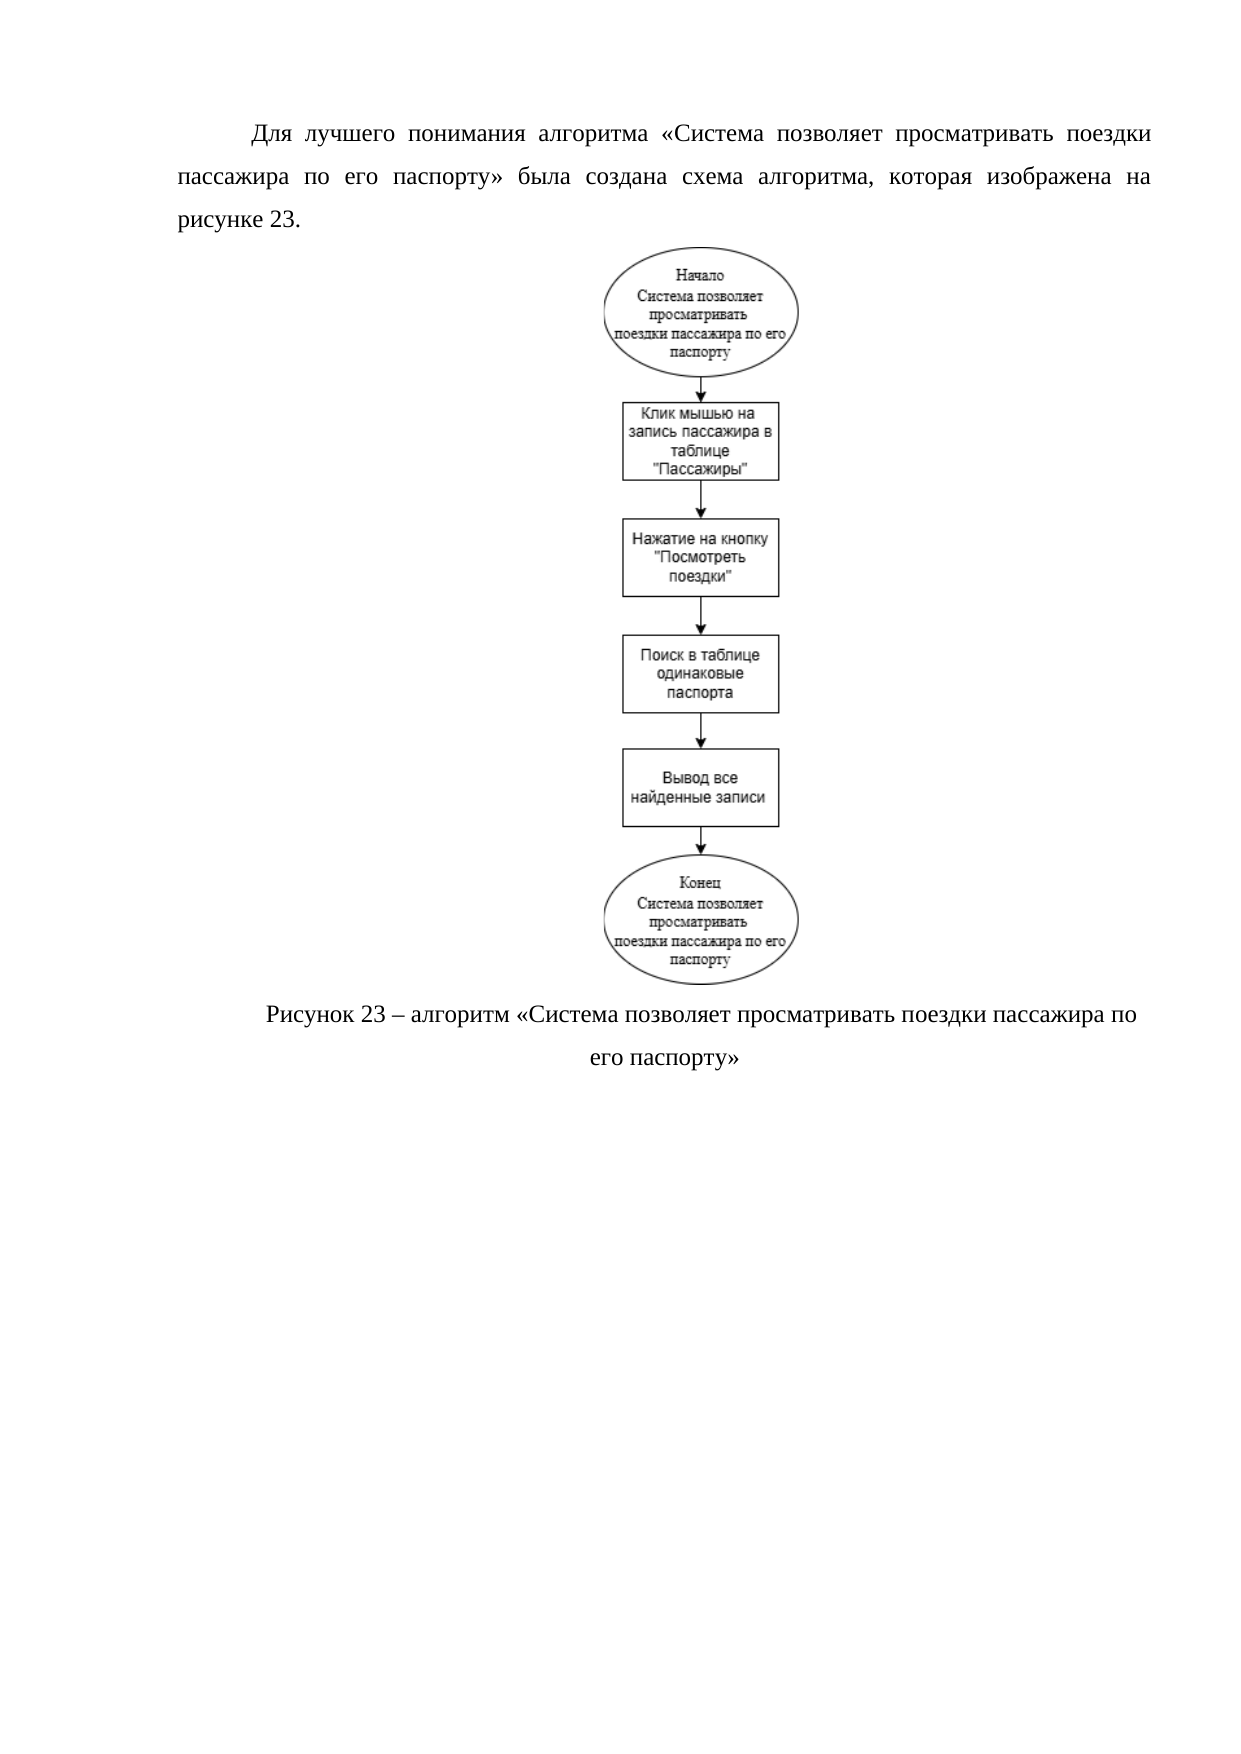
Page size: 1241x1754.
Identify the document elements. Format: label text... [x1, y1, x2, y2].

text Для лучшего понимания алгоритма «Система позволяет просматривать поездки пассажира по его паспорту» была создана схема алгоритма, которая изображена на рисунке 23. [177, 118, 1152, 233]
text Рисунок 23 – алгоритм «Система позволяет просматривать поездки пассажира по его паспорту» [177, 999, 1152, 1071]
picture [603, 247, 799, 985]
